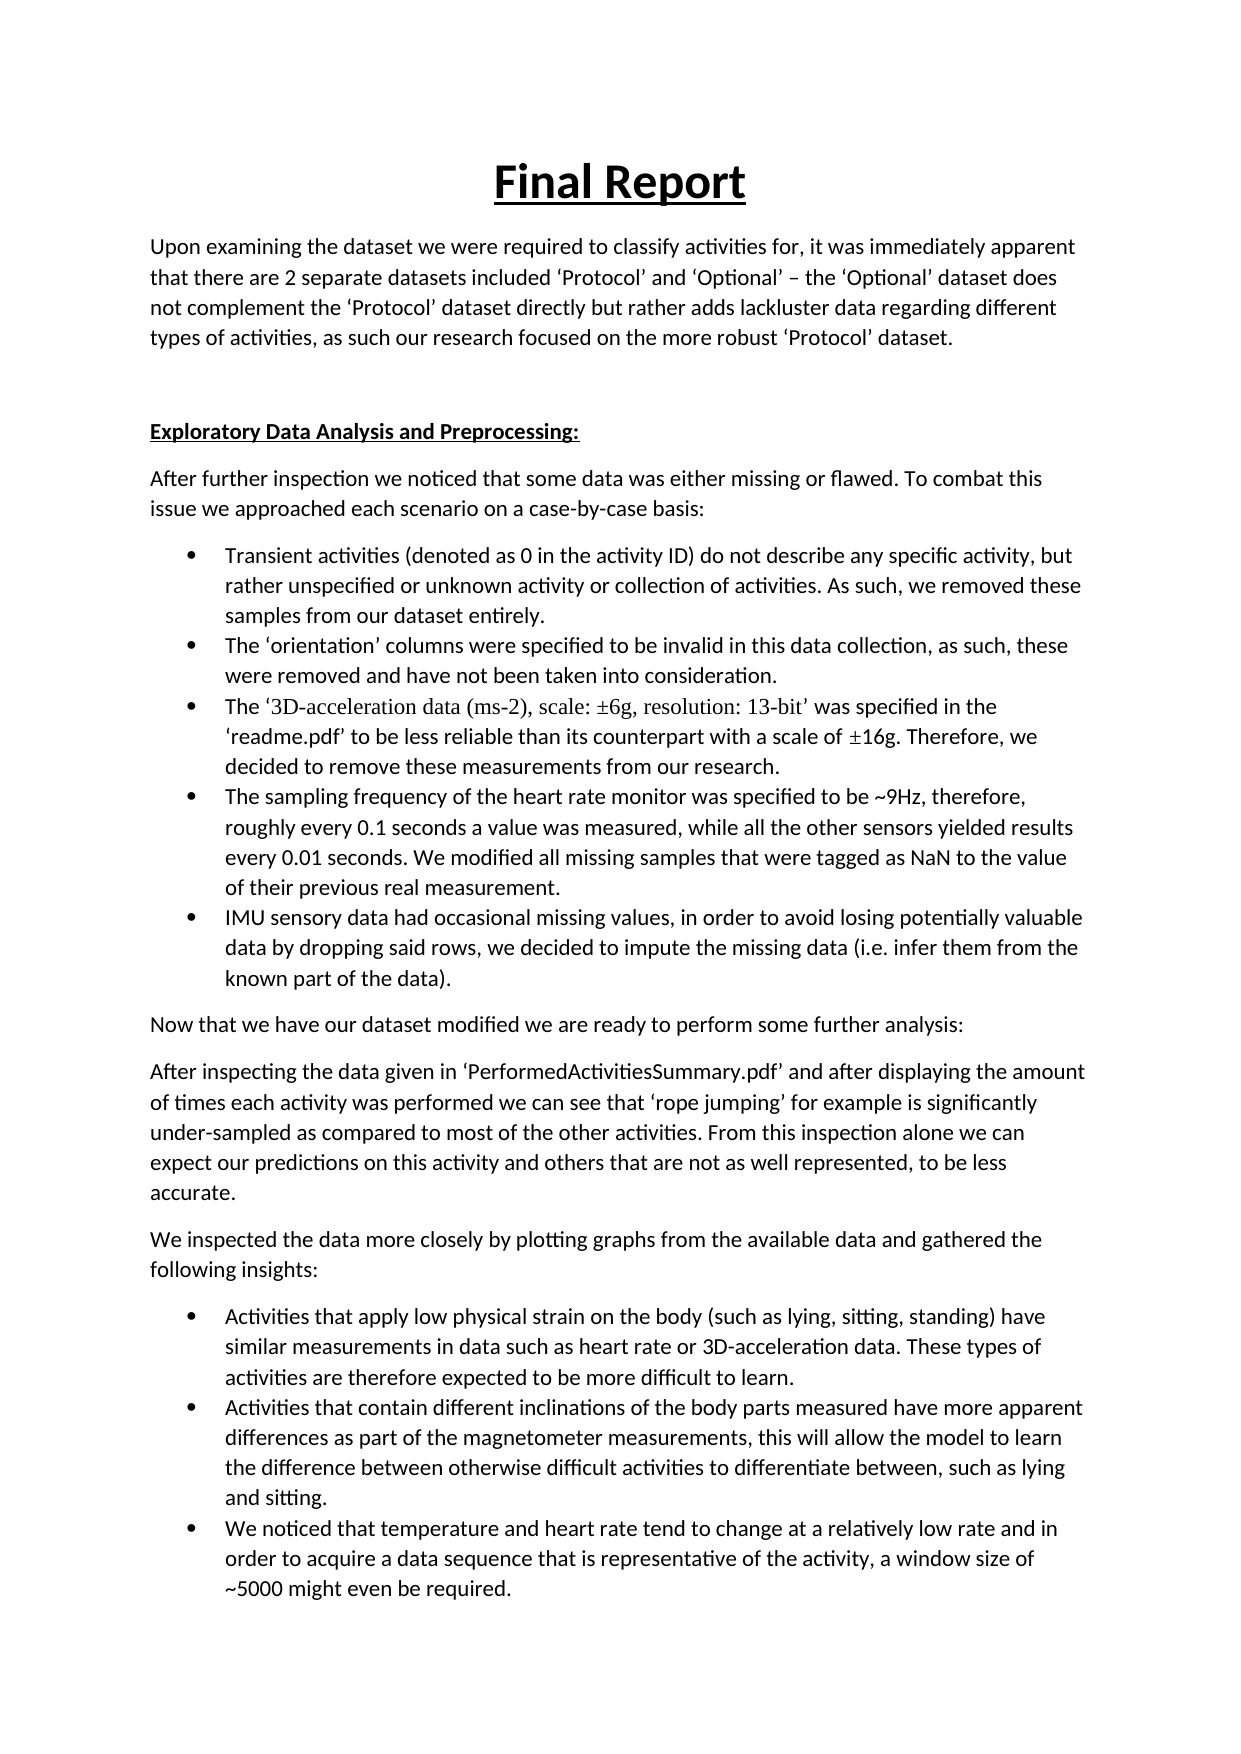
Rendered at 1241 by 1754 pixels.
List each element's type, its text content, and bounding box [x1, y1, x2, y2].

list We noticed that temperature and heart rate tend to change at a relatively low rate and in order to acquire a data sequence that is representative of the activity, a window size of ~5000 might even be required. [187, 1514, 1090, 1602]
list The sampling frequency of the heart rate monitor was specified to be ~9Hz, therefore, roughly every 0.1 seconds a value was measured, while all the other sensors yielded results every 0.01 seconds. We modified all missing samples that were tagged as NaN to the value of their previous real measurement. [187, 782, 1090, 901]
list IMU sensory data had occasional missing values, in order to avoid losing potentially valuable data by dropping said rows, we decided to impute the missing data (i.e. infer them from the known part of the data). [187, 903, 1090, 992]
text After inspecting the data given in ‘PerformedActivitiesSummary.pdf’ and after displaying the amount of times each activity was performed we can see that ‘rope jumping’ for example is significantly under-sampled as compared to most of the other activities. From this inspection alone we can expect our predictions on this activity and others that are not as well represented, to be less accurate. [150, 1057, 1090, 1206]
text We inspected the data more closely by plotting graphs from the available data and gathered the following insights: [150, 1225, 1090, 1283]
list Activities that apply low physical strain on the body (such as lying, sitting, standing) have similar measurements in data such as heart rate or 3D-acceleration data. These types of activities are therefore expected to be more difficult to learn. [187, 1302, 1090, 1391]
list The ‘orientation’ columns were specified to be invalid in this data collection, as such, these were removed and have not been taken into consideration. [187, 631, 1090, 690]
text Final Report [150, 150, 1090, 211]
list Transient activities (denoted as 0 in the activity ID) do not describe any specific activity, but rather unspecified or unknown activity or collection of activities. As such, we removed these samples from our dataset entirely. [187, 541, 1090, 629]
text Exploratory Data Analysis and Preprocessing: [150, 417, 1090, 445]
text Upon examining the dataset we were required to classify activities for, it was immediately apparent that there are 2 separate datasets included ‘Protocol’ and ‘Optional’ – the ‘Optional’ dataset does not complement the ‘Protocol’ dataset directly but rather adds lackluster data regarding different types of activities, as such our research focused on the more robust ‘Protocol’ dataset. [150, 232, 1090, 351]
text Now that we have our dataset modified we are ready to perform some further analysis: [150, 1011, 1090, 1039]
list The ‘3D-acceleration data (ms-2), scale: ±6g, resolution: 13-bit’ was specified in the ‘readme.pdf’ to be less reliable than its counterpart with a scale of ±16g. Therefore, we decided to remove these measurements from our research. [187, 692, 1090, 780]
list Activities that contain different inclinations of the body parts measured have more apparent differences as part of the magnetometer measurements, this will allow the model to learn the difference between otherwise difficult activities to differentiate between, such as lying and sitting. [187, 1393, 1090, 1512]
text After further inspection we noticed that some data was either missing or flawed. To combat this issue we approached each scenario on a case-by-case basis: [150, 464, 1090, 522]
